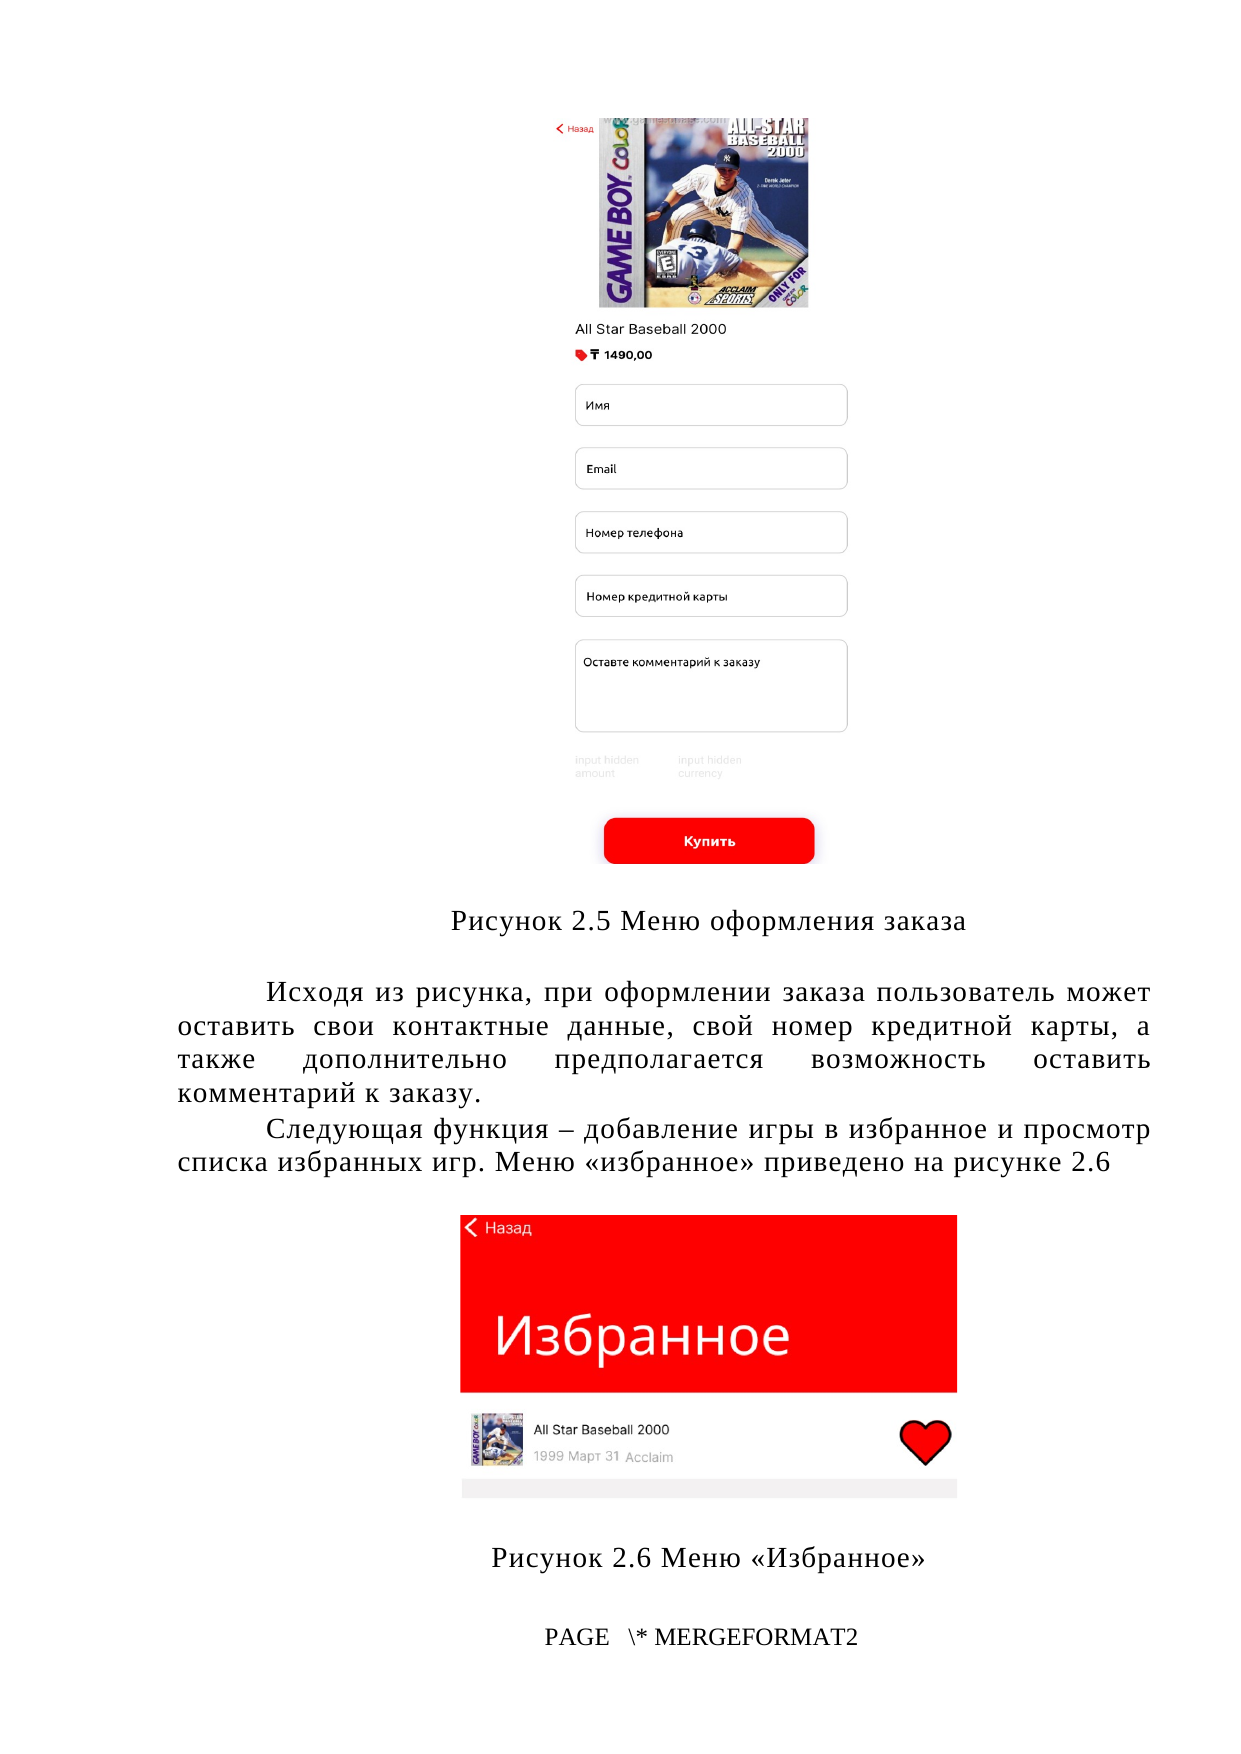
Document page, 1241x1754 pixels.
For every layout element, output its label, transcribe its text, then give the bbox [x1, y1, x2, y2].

picture [460, 1215, 958, 1501]
text Рисунок 2.6 Меню «Избранное» [177, 1540, 1152, 1573]
picture [553, 118, 865, 864]
text Рисунок 2.5 Меню оформления заказа [177, 903, 1152, 937]
text Исходя из рисунка, при оформлении заказа пользователь может оставить свои контактные данные, свой номер кредитной карты, а также дополнительно предполагается возможность оставить комментарий к заказу. [177, 974, 1152, 1109]
text Следующая функция – добавление игры в избранное и просмотр списка избранных игр. Меню «избранное» приведено на рисунке 2.6 [177, 1111, 1152, 1178]
